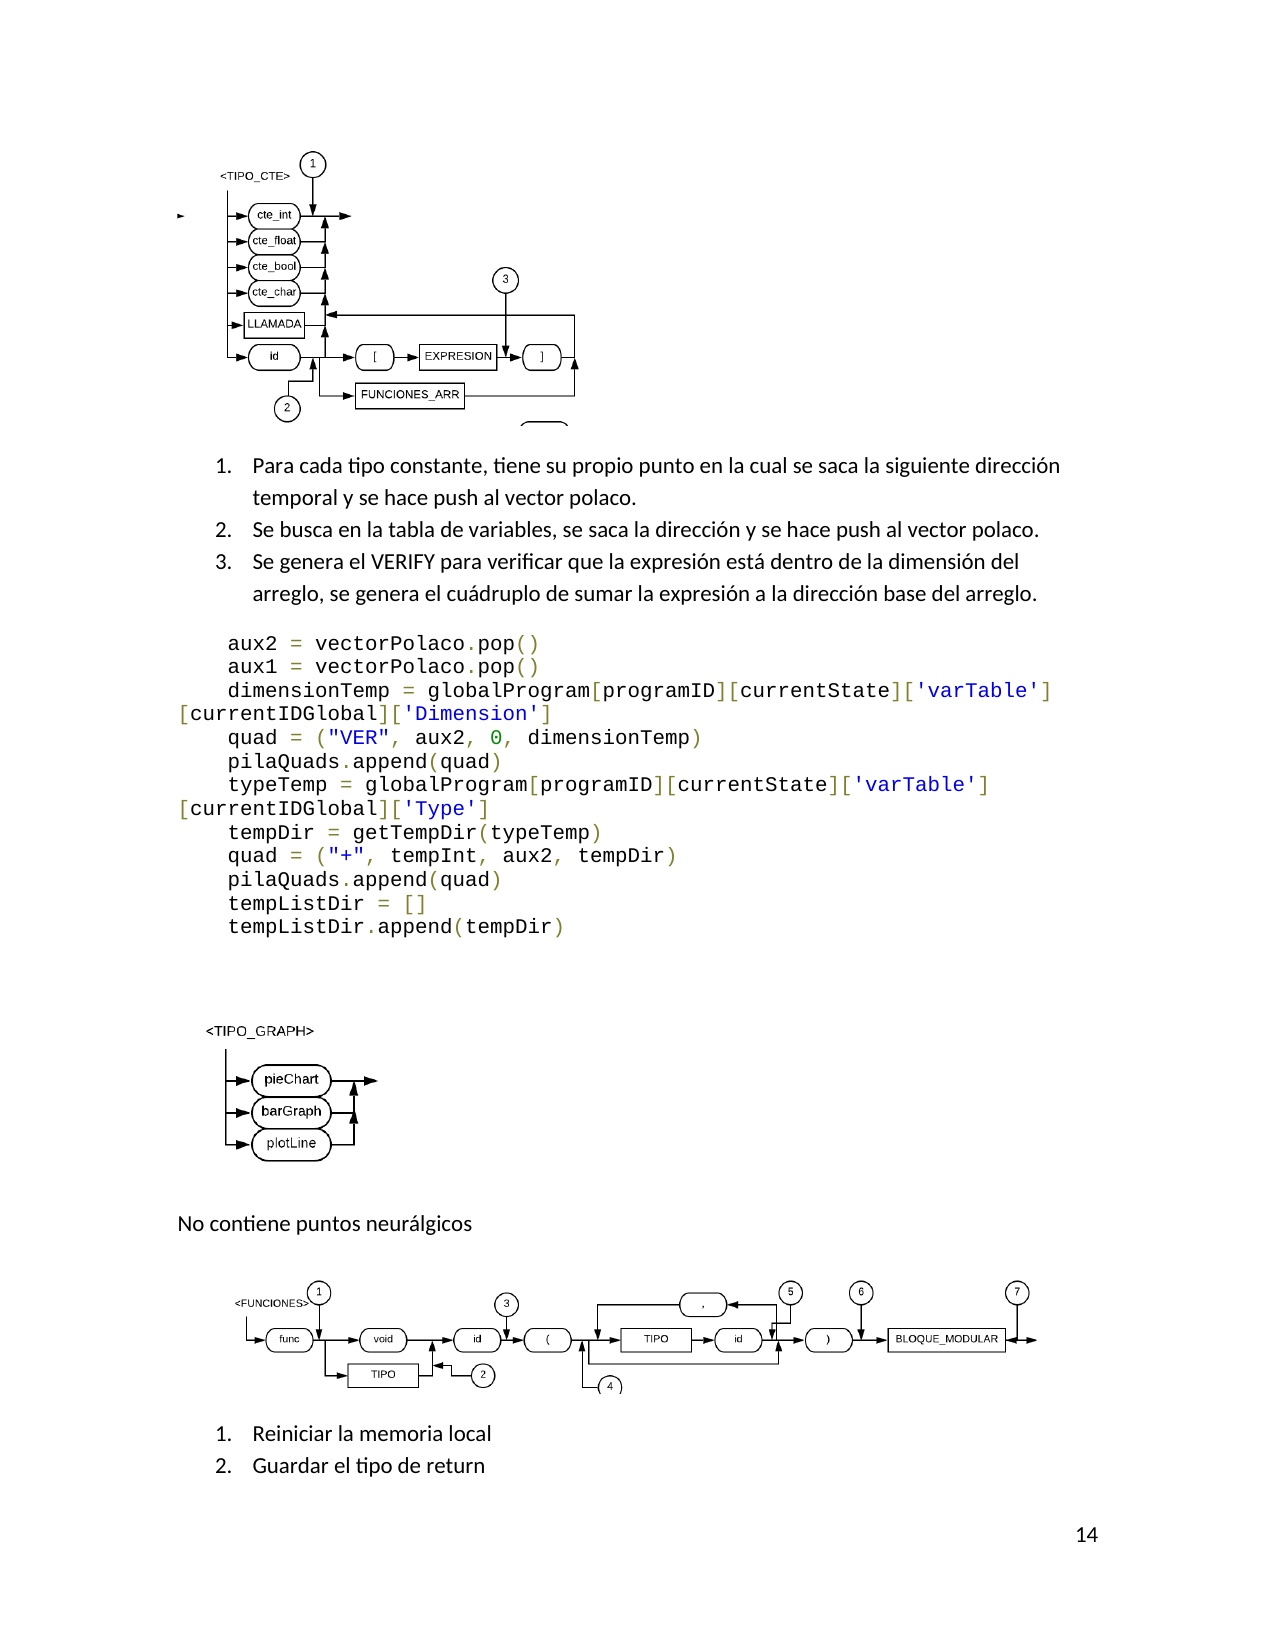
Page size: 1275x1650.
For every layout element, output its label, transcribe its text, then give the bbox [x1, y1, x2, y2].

text dimensionTemp = globalProgram[programID][currentState]['varTable'][currentIDGlobal]['Dimension'] [177, 680, 1098, 727]
text pilaQuads.append(quad) [177, 869, 1098, 893]
text quad = ("+", tempInt, aux2, tempDir) [177, 845, 1098, 869]
text aux1 = vectorPolaco.pop() [177, 656, 1098, 680]
list Para cada tipo constante, tiene su propio punto en la cual se saca la siguiente dirección temporal y se hace push al vector polaco. [215, 451, 1098, 511]
list Guardar el tipo de return [215, 1451, 1098, 1479]
text quad = ("VER", aux2, 0, dimensionTemp) [177, 727, 1098, 751]
text pilaQuads.append(quad) [177, 751, 1098, 774]
picture [177, 992, 414, 1185]
list Reiniciar la memoria local [215, 1419, 1098, 1447]
text No contiene puntos neurálgicos [177, 1209, 1098, 1238]
list Se busca en la tabla de variables, se saca la dirección y se hace push al vector polaco. [215, 515, 1098, 543]
text tempListDir.append(tempDir) [177, 916, 1098, 940]
text tempDir = getTempDir(typeTemp) [177, 822, 1098, 845]
text typeTemp = globalProgram[programID][currentState]['varTable'][currentIDGlobal]['Type'] [177, 774, 1098, 822]
list Se genera el VERIFY para verificar que la expresión está dentro de la dimensión del arreglo, se genera el cuádruplo de sumar la expresión a la dirección base del arreglo. [215, 547, 1098, 607]
text tempListDir = [] [177, 893, 1098, 916]
picture [177, 1262, 1098, 1394]
picture [177, 147, 589, 426]
text aux2 = vectorPolaco.pop() [177, 632, 1098, 656]
